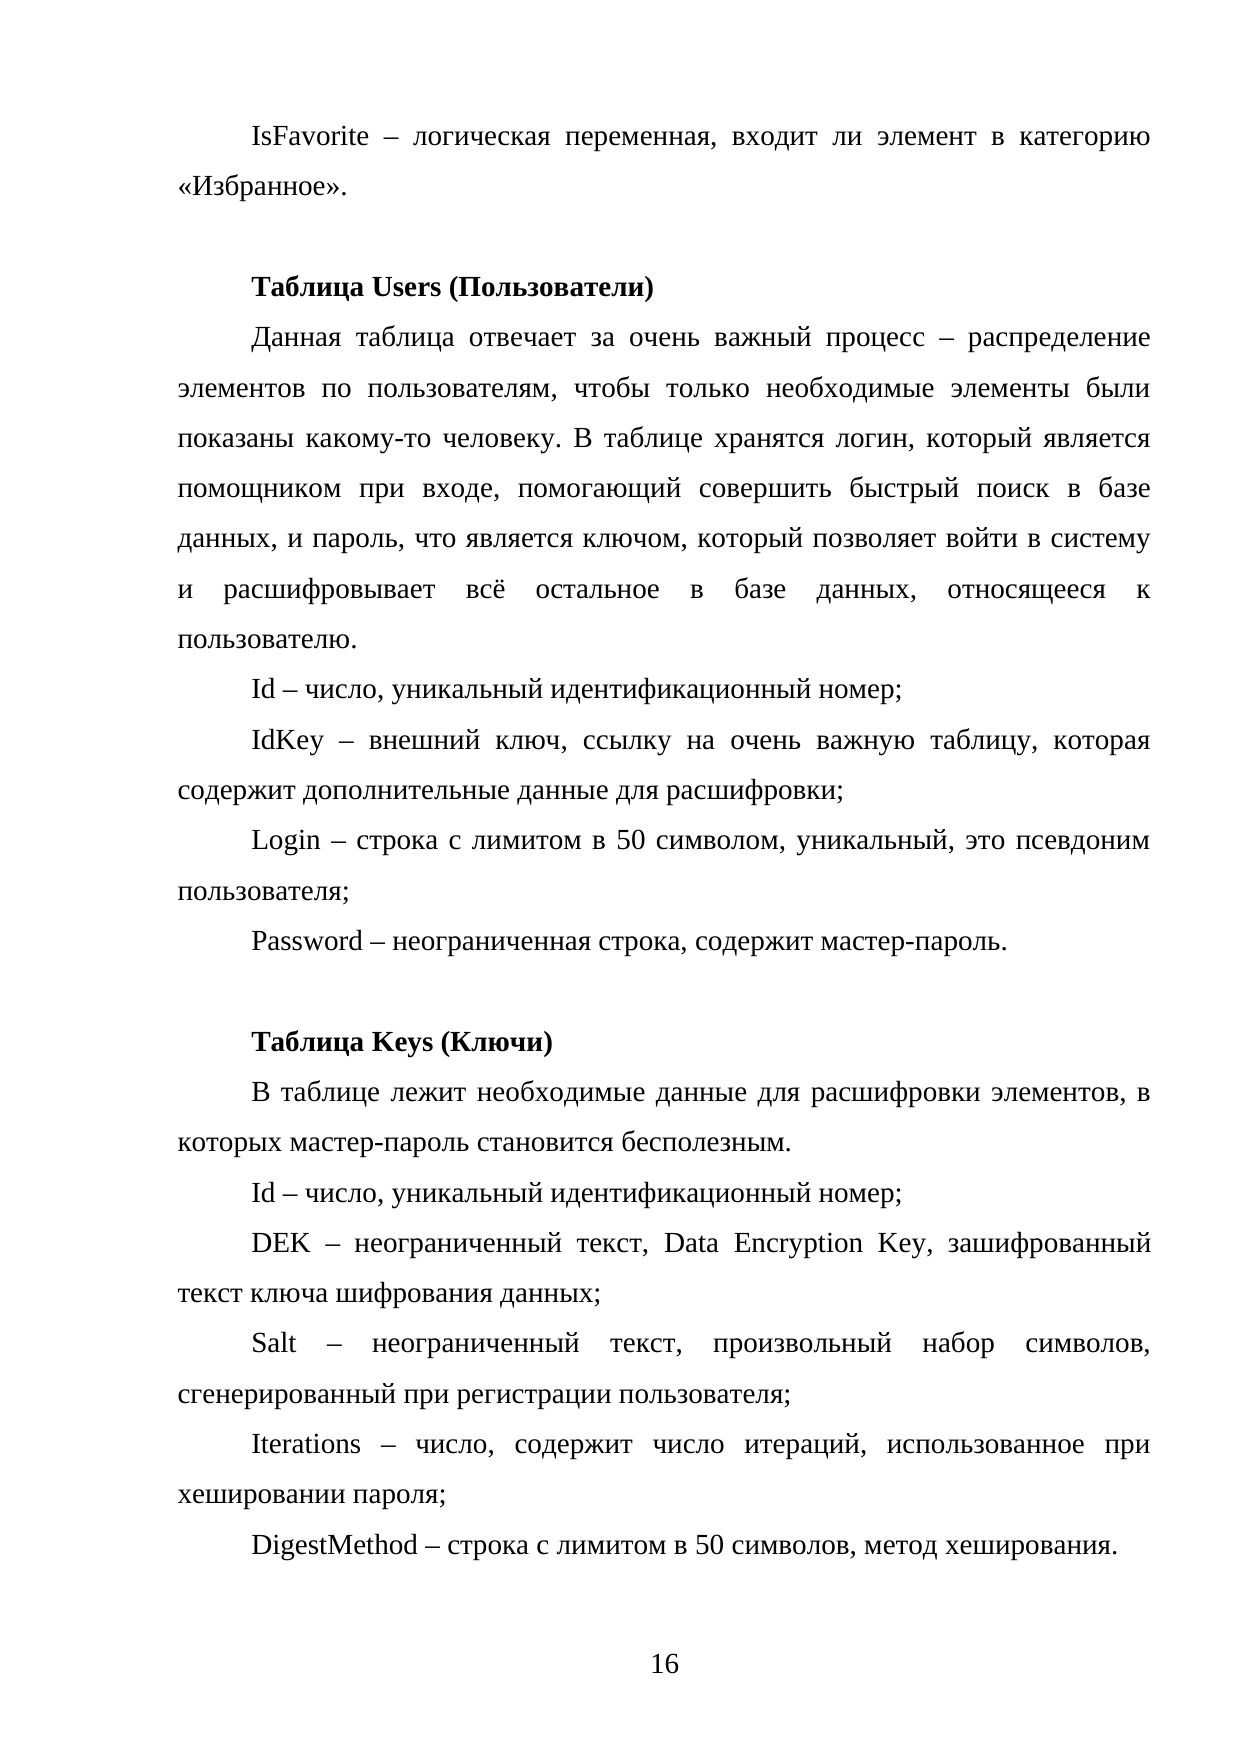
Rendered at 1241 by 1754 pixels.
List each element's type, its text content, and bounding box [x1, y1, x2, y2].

text DEK – неограниченный текст, Data Encryption Key, зашифрованный текст ключа шифрования данных; [177, 1225, 1152, 1309]
text Id – число, уникальный идентификационный номер; [177, 1175, 1152, 1208]
text DigestMethod – строка с лимитом в 50 символов, метод хеширования. [177, 1527, 1152, 1560]
text IsFavorite – логическая переменная, входит ли элемент в категорию «Избранное». [177, 118, 1152, 202]
text Login – строка с лимитом в 50 символом, уникальный, это псевдоним пользователя; [177, 822, 1152, 906]
text Таблица Keys (Ключи) [177, 1024, 1152, 1057]
text Password – неограниченная строка, содержит мастер-пароль. [177, 923, 1152, 957]
text Salt – неограниченный текст, произвольный набор символов, сгенерированный при регистрации пользователя; [177, 1326, 1152, 1409]
text Данная таблица отвечает за очень важный процесс – распределение элементов по пользователям, чтобы только необходимые элементы были показаны какому-то человеку. В таблице хранятся логин, который является помощником при входе, помогающий совершить быстрый поиск в базе данных, и пароль, что является ключом, который позволяет войти в систему и расшифровывает всё остальное в базе данных, относящееся к пользователю. [177, 319, 1152, 655]
text Таблица Users (Пользователи) [177, 269, 1152, 303]
text Id – число, уникальный идентификационный номер; [177, 672, 1152, 705]
text IdKey – внешний ключ, ссылку на очень важную таблицу, которая содержит дополнительные данные для расшифровки; [177, 722, 1152, 806]
text Iterations – число, содержит число итераций, использованное при хешировании пароля; [177, 1426, 1152, 1510]
text В таблице лежит необходимые данные для расшифровки элементов, в которых мастер-пароль становится бесполезным. [177, 1074, 1152, 1158]
